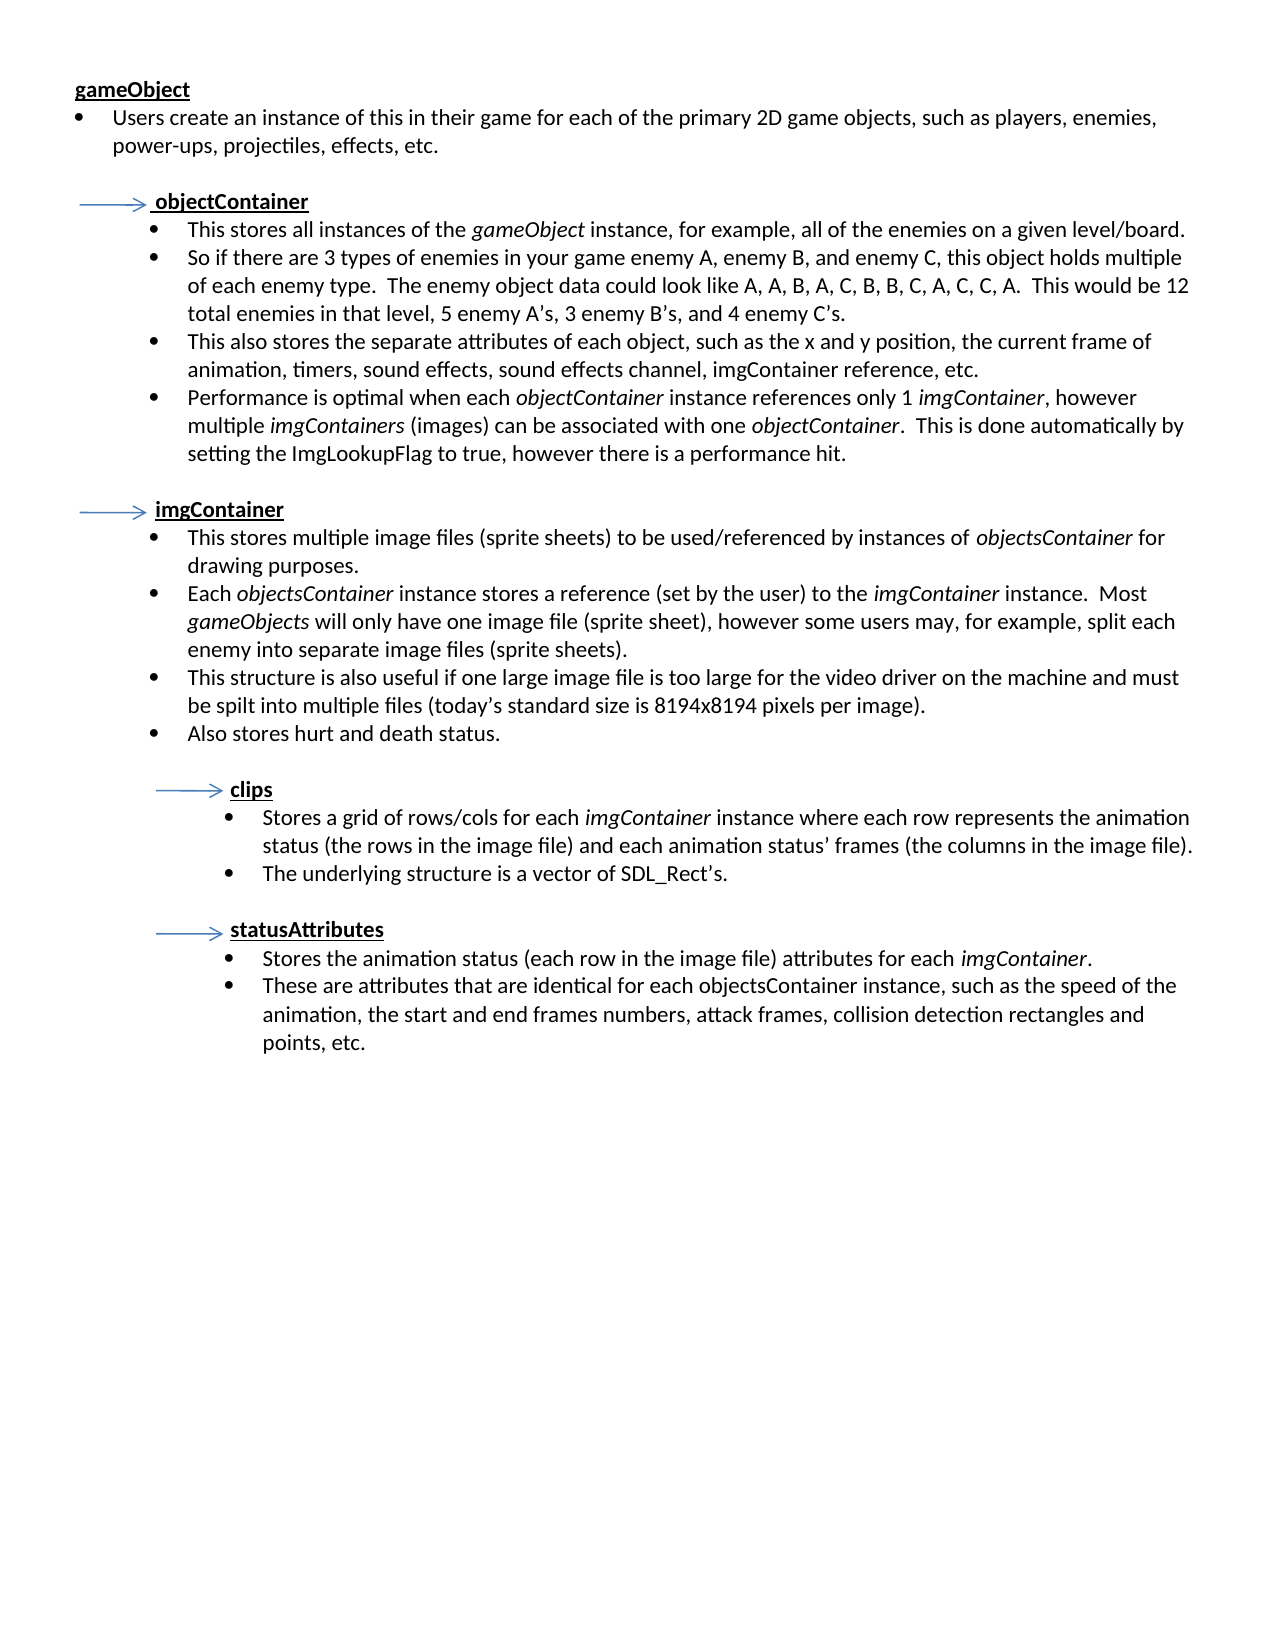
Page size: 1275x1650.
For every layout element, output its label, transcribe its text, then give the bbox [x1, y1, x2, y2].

text objectContainer [75, 187, 1200, 215]
text imgContainer [75, 495, 1200, 523]
list Performance is optimal when each objectContainer instance references only 1 imgContainer, however multiple imgContainers (images) can be associated with one objectContainer. This is done automatically by setting the ImgLookupFlag to true, however there is a performance hit. [150, 383, 1200, 467]
list The underlying structure is a vector of SDL_Rect’s. [225, 859, 1200, 888]
list Also stores hurt and death status. [150, 719, 1200, 747]
list Each objectsContainer instance stores a reference (set by the user) to the imgContainer instance. Most gameObjects will only have one image file (sprite sheet), however some users may, for example, split each enemy into separate image files (sprite sheets). [150, 579, 1200, 663]
text statusAttributes [75, 916, 1200, 944]
text gameObject [75, 75, 1200, 103]
list These are attributes that are identical for each objectsContainer instance, such as the speed of the animation, the start and end frames numbers, attack frames, collision detection rectangles and points, etc. [225, 972, 1200, 1056]
list Stores a grid of rows/cols for each imgContainer instance where each row represents the animation status (the rows in the image file) and each animation status’ frames (the columns in the image file). [225, 803, 1200, 859]
list So if there are 3 types of enemies in your game enemy A, enemy B, and enemy C, this object holds multiple of each enemy type. The enemy object data could look like A, A, B, A, C, B, B, C, A, C, C, A. This would be 12 total enemies in that level, 5 enemy A’s, 3 enemy B’s, and 4 enemy C’s. [150, 243, 1200, 327]
list Stores the animation status (each row in the image file) attributes for each imgContainer. [225, 944, 1200, 972]
list Users create an instance of this in their game for each of the primary 2D game objects, such as players, enemies, power-ups, projectiles, effects, etc. [75, 103, 1200, 159]
list This structure is also useful if one large image file is too large for the video driver on the machine and must be spilt into multiple files (today’s standard size is 8194x8194 pixels per image). [150, 663, 1200, 719]
list This stores all instances of the gameObject instance, for example, all of the enemies on a given level/board. [150, 215, 1200, 243]
list This also stores the separate attributes of each object, such as the x and y position, the current frame of animation, timers, sound effects, sound effects channel, imgContainer reference, etc. [150, 327, 1200, 383]
text clips [75, 776, 1200, 803]
list This stores multiple image files (sprite sheets) to be used/referenced by instances of objectsContainer for drawing purposes. [150, 523, 1200, 579]
